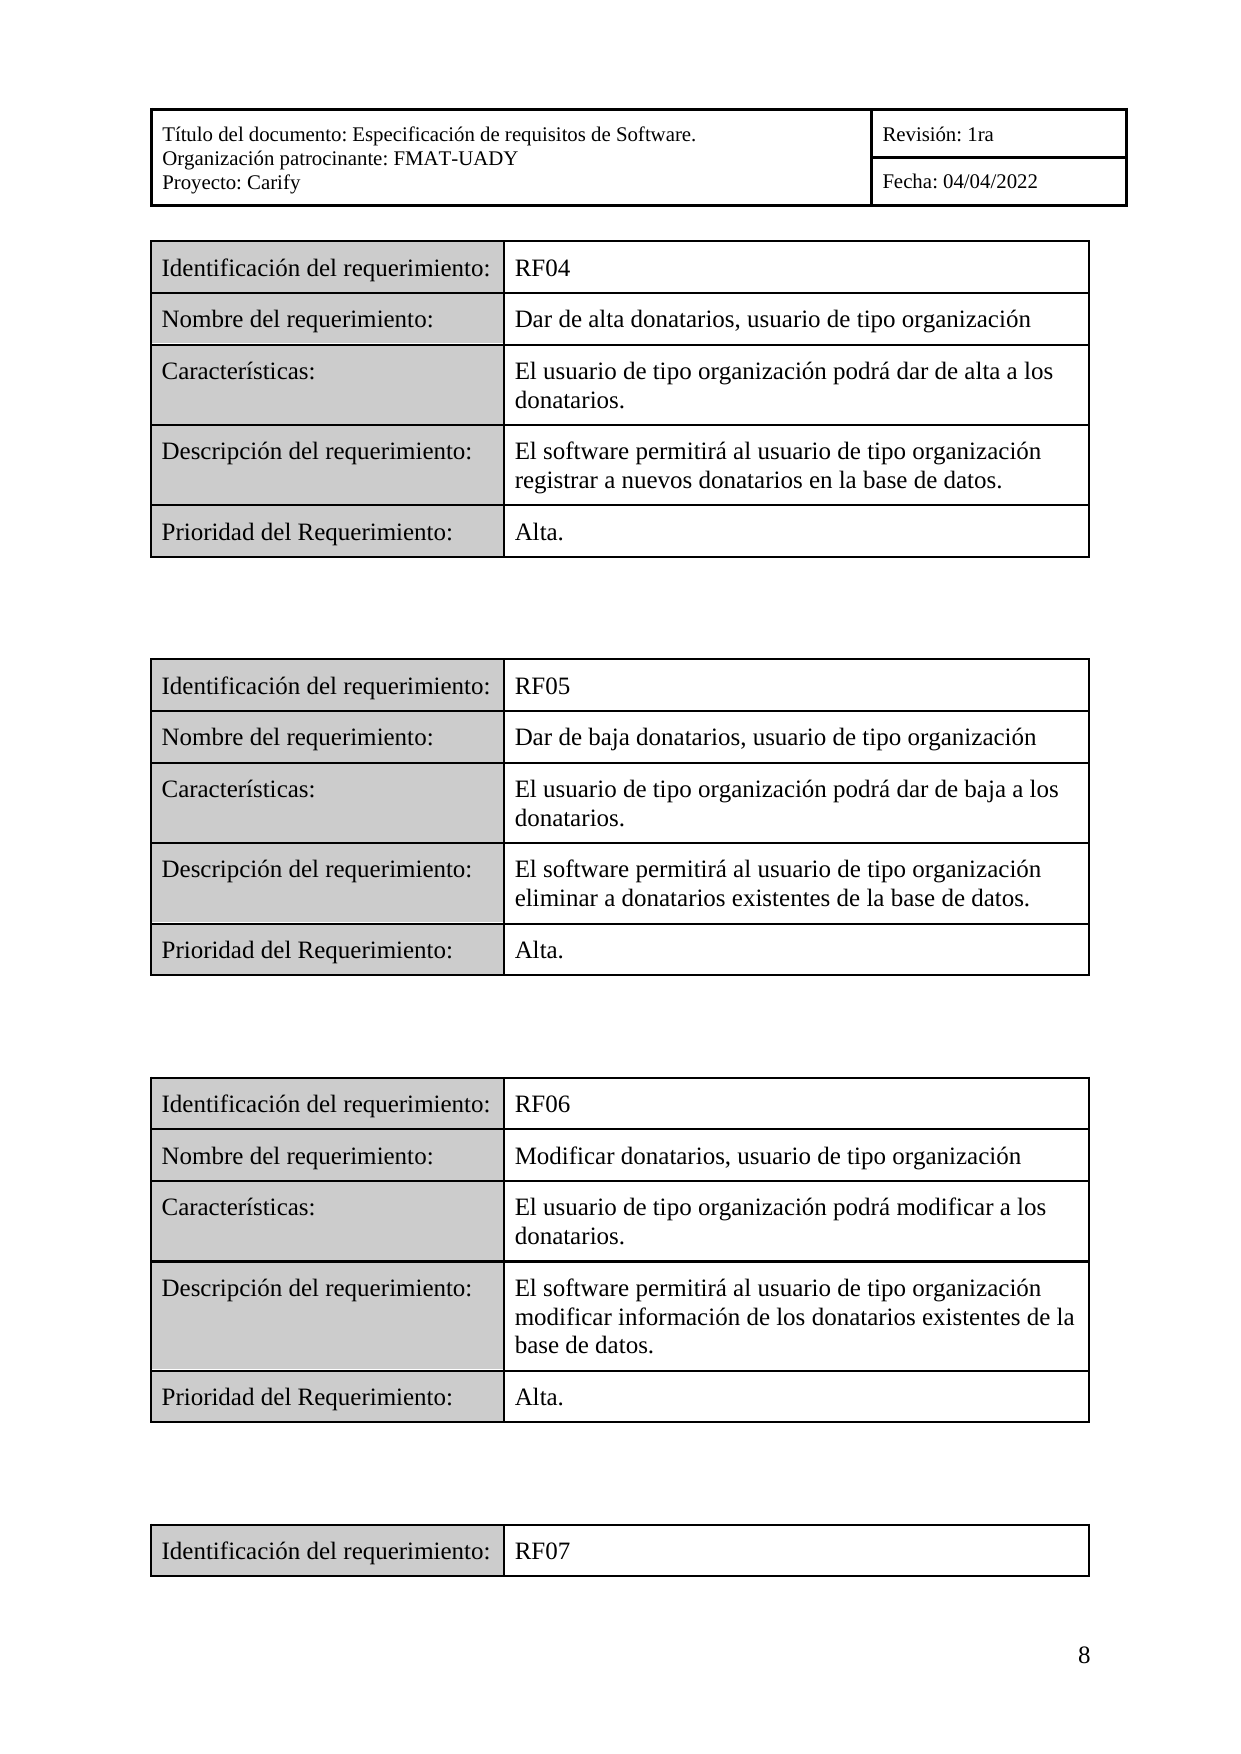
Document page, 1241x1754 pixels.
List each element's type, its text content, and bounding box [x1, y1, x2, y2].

table_cell Descripción del requerimiento: [152, 844, 503, 922]
table_cell Características: [152, 1182, 503, 1260]
table_cell Nombre del requerimiento: [152, 712, 503, 762]
table_cell Prioridad del Requerimiento: [152, 925, 503, 974]
table_header RF04 [505, 242, 1088, 292]
table_cell Nombre del requerimiento: [152, 294, 503, 343]
table_cell El software permitirá al usuario de tipo organización registrar a nuevos donatarios en la base de datos. [505, 426, 1088, 504]
table_cell Características: [152, 764, 503, 842]
table_cell Prioridad del Requerimiento: [152, 1372, 503, 1421]
table_cell Dar de baja donatarios, usuario de tipo organización [505, 712, 1088, 762]
table_cell El usuario de tipo organización podrá modificar a los donatarios. [505, 1182, 1088, 1260]
table_cell Modificar donatarios, usuario de tipo organización [505, 1130, 1088, 1180]
table_cell Alta. [505, 506, 1088, 556]
table_cell Descripción del requerimiento: [152, 1263, 503, 1369]
table_cell El usuario de tipo organización podrá dar de alta a los donatarios. [505, 346, 1088, 424]
table_header RF07 [505, 1526, 1088, 1575]
table_cell Descripción del requerimiento: [152, 426, 503, 504]
table_cell Dar de alta donatarios, usuario de tipo organización [505, 294, 1088, 343]
table_cell El software permitirá al usuario de tipo organización eliminar a donatarios existentes de la base de datos. [505, 844, 1088, 922]
table_cell Prioridad del Requerimiento: [152, 506, 503, 556]
table_cell Alta. [505, 925, 1088, 974]
table_cell Nombre del requerimiento: [152, 1130, 503, 1180]
table_header Identificación del requerimiento: [152, 1526, 503, 1575]
table_cell Alta. [505, 1372, 1088, 1421]
table_header RF05 [505, 660, 1088, 710]
table_cell El software permitirá al usuario de tipo organización modificar información de los donatarios existentes de la base de datos. [505, 1263, 1088, 1369]
table_cell Características: [152, 346, 503, 424]
table_cell El usuario de tipo organización podrá dar de baja a los donatarios. [505, 764, 1088, 842]
table_header Identificación del requerimiento: [152, 660, 503, 710]
table_header Identificación del requerimiento: [152, 1079, 503, 1128]
table_header RF06 [505, 1079, 1088, 1128]
table_header Identificación del requerimiento: [152, 242, 503, 292]
